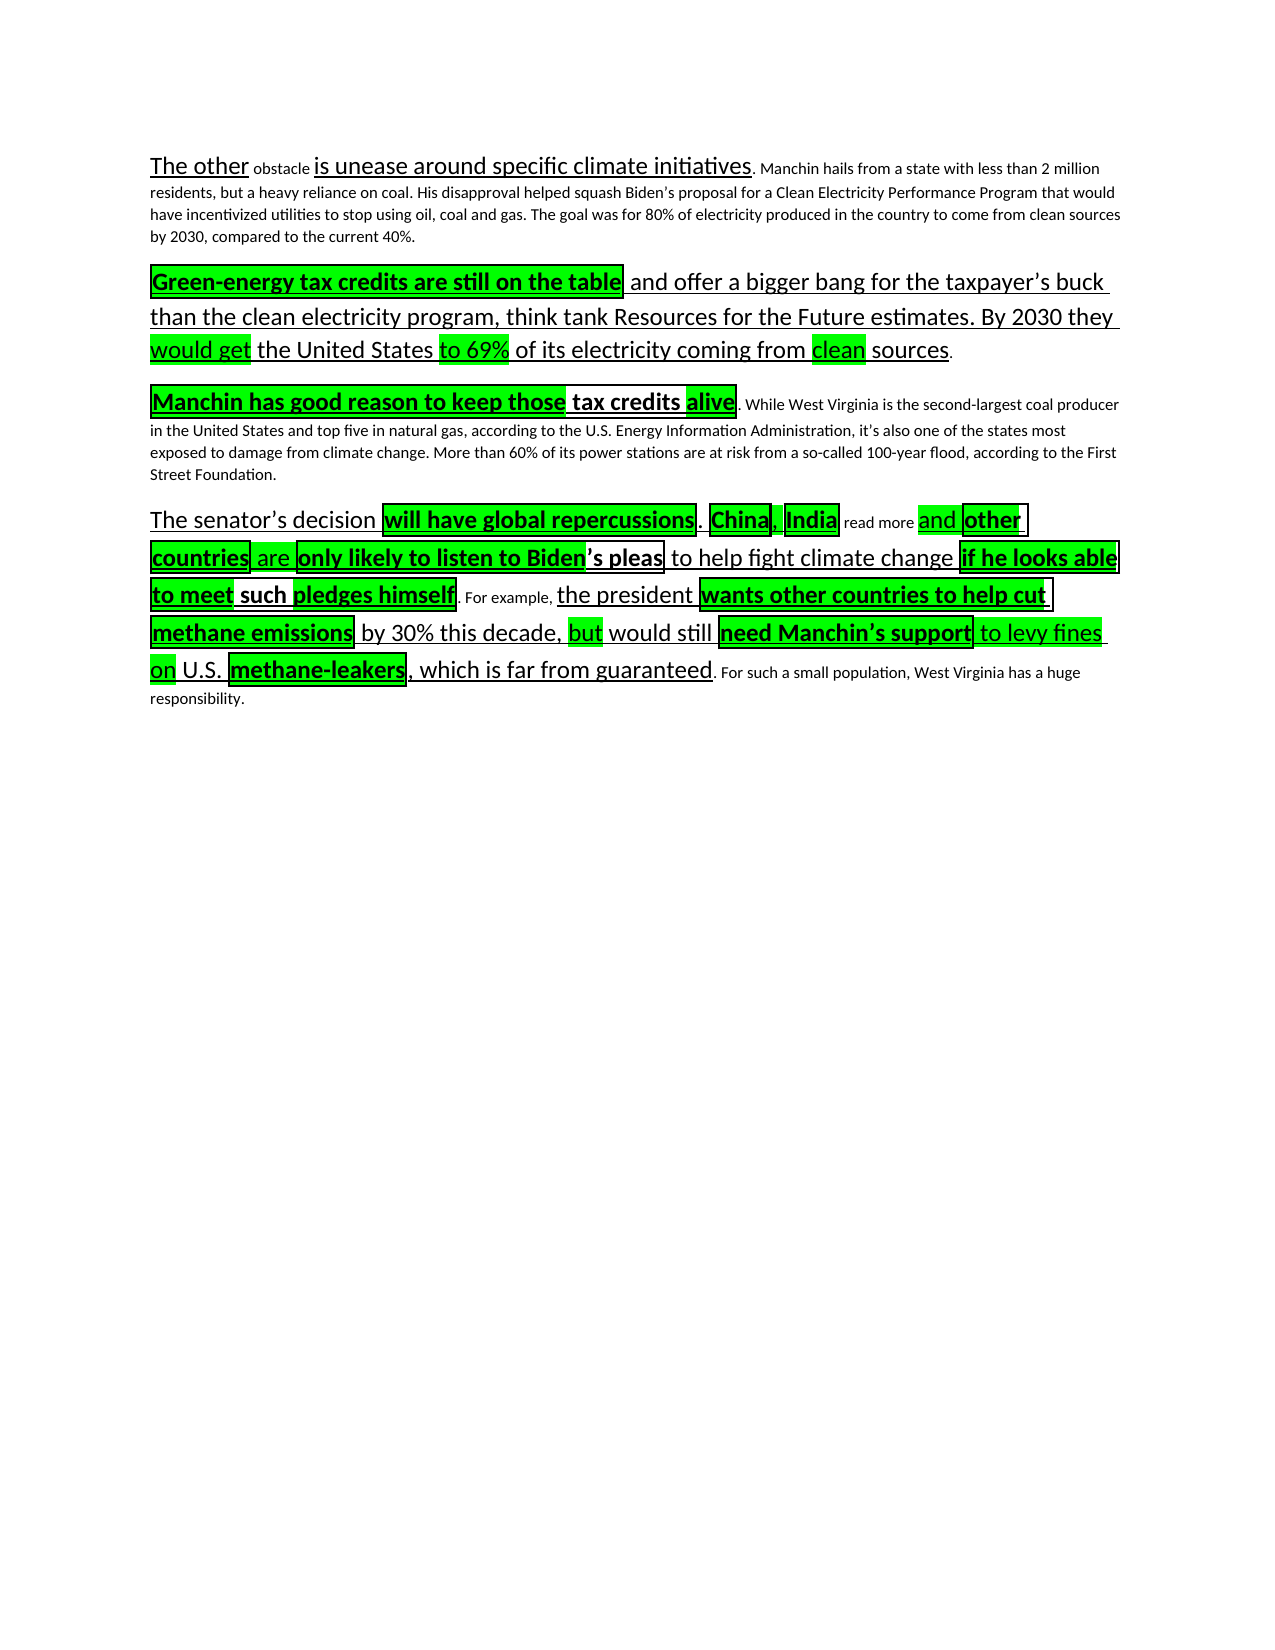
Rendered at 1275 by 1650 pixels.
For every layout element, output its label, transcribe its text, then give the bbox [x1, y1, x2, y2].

text Green-energy tax credits are still on the table and offer a bigger bang for the taxpayer’s buck than the clean electricity program, think tank Resources for the Future estimates. By 2030 they would get the United States to 69% of its electricity coming from clean sources. [150, 264, 1125, 365]
text The senator’s decision will have global repercussions. China, India read more and other countries are only likely to listen to Biden’s pleas to help fight climate change if he looks able to meet such pledges himself. For example, the president wants other countries to help cut methane emissions by 30% this decade, but would still need Manchin’s support to levy fines on U.S. methane-leakers, which is far from guaranteed. For such a small population, West Virginia has a huge responsibility. [150, 502, 1125, 709]
text The other obstacle is unease around specific climate initiatives. Manchin hails from a state with less than 2 million residents, but a heavy reliance on coal. His disapproval helped squash Biden’s proposal for a Clean Electricity Performance Program that would have incentivized utilities to stop using oil, coal and gas. The goal was for 80% of electricity produced in the country to come from clean sources by 2030, compared to the current 40%. [150, 150, 1125, 246]
text Manchin has good reason to keep those tax credits alive. While West Virginia is the second-largest coal producer in the United States and top five in natural gas, according to the U.S. Energy Information Administration, it’s also one of the states most exposed to damage from climate change. More than 60% of its power stations are at risk from a so-called 100-year flood, according to the First Street Foundation. [150, 384, 1125, 484]
